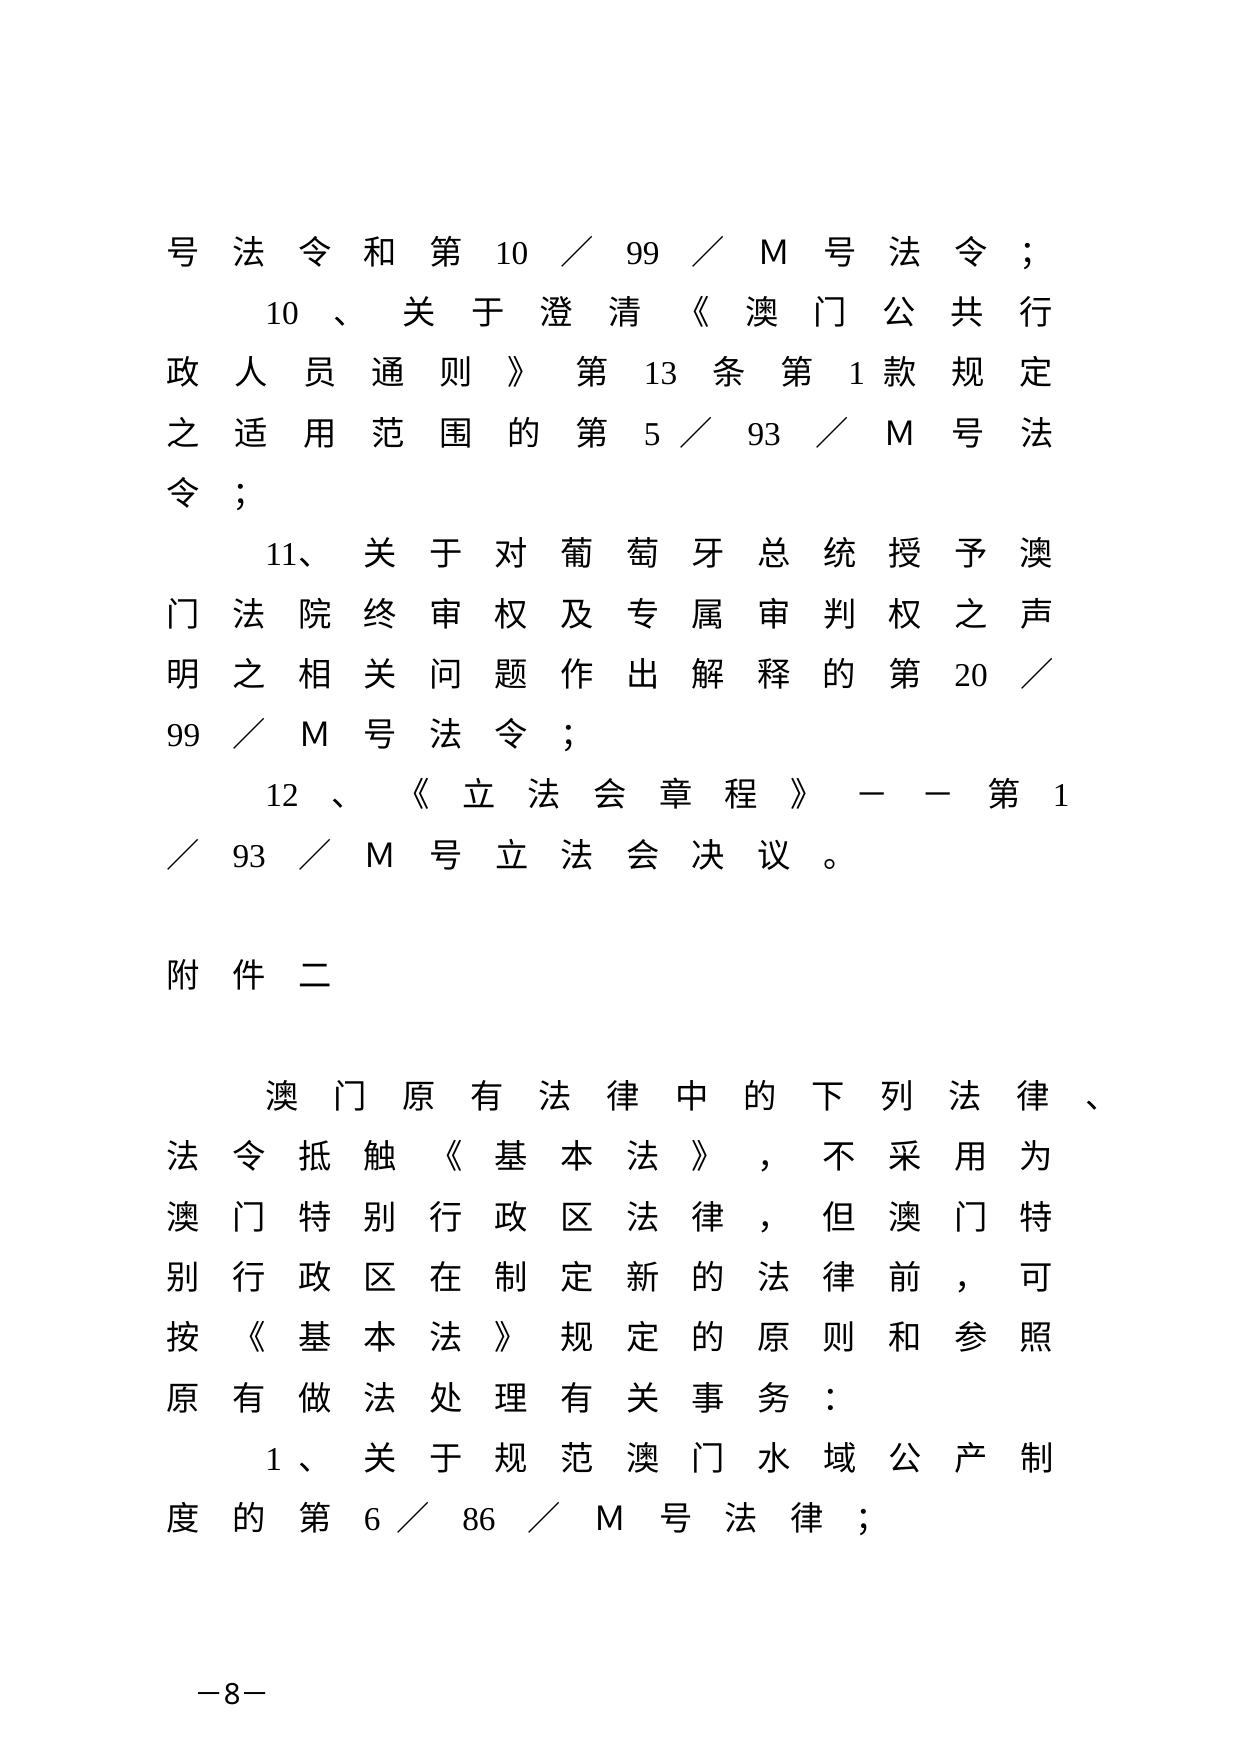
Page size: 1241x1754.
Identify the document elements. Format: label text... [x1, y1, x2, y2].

text 澳门原有法律中的下列法律、法令抵触《基本法》，不采用为澳门特别行政区法律，但澳门特别行政区在制定新的法律前，可按《基本法》规定的原则和参照原有做法处理有关事务： [167, 1064, 1085, 1426]
text 1、关于规范澳门水域公产制度的第6／86／Ｍ号法律； [167, 1426, 1085, 1546]
text 10、关于澄清《澳门公共行政人员通则》第13条第1款规定之适用范围的第5／93／Ｍ号法令； [167, 280, 1085, 521]
text 12、《立法会章程》－－第1／93／Ｍ号立法会决议。 [167, 762, 1085, 883]
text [167, 219, 1085, 280]
text 附件二 [167, 943, 1085, 1003]
text 11、关于对葡萄牙总统授予澳门法院终审权及专属审判权之声明之相关问题作出解释的第20／99／Ｍ号法令； [167, 521, 1085, 762]
